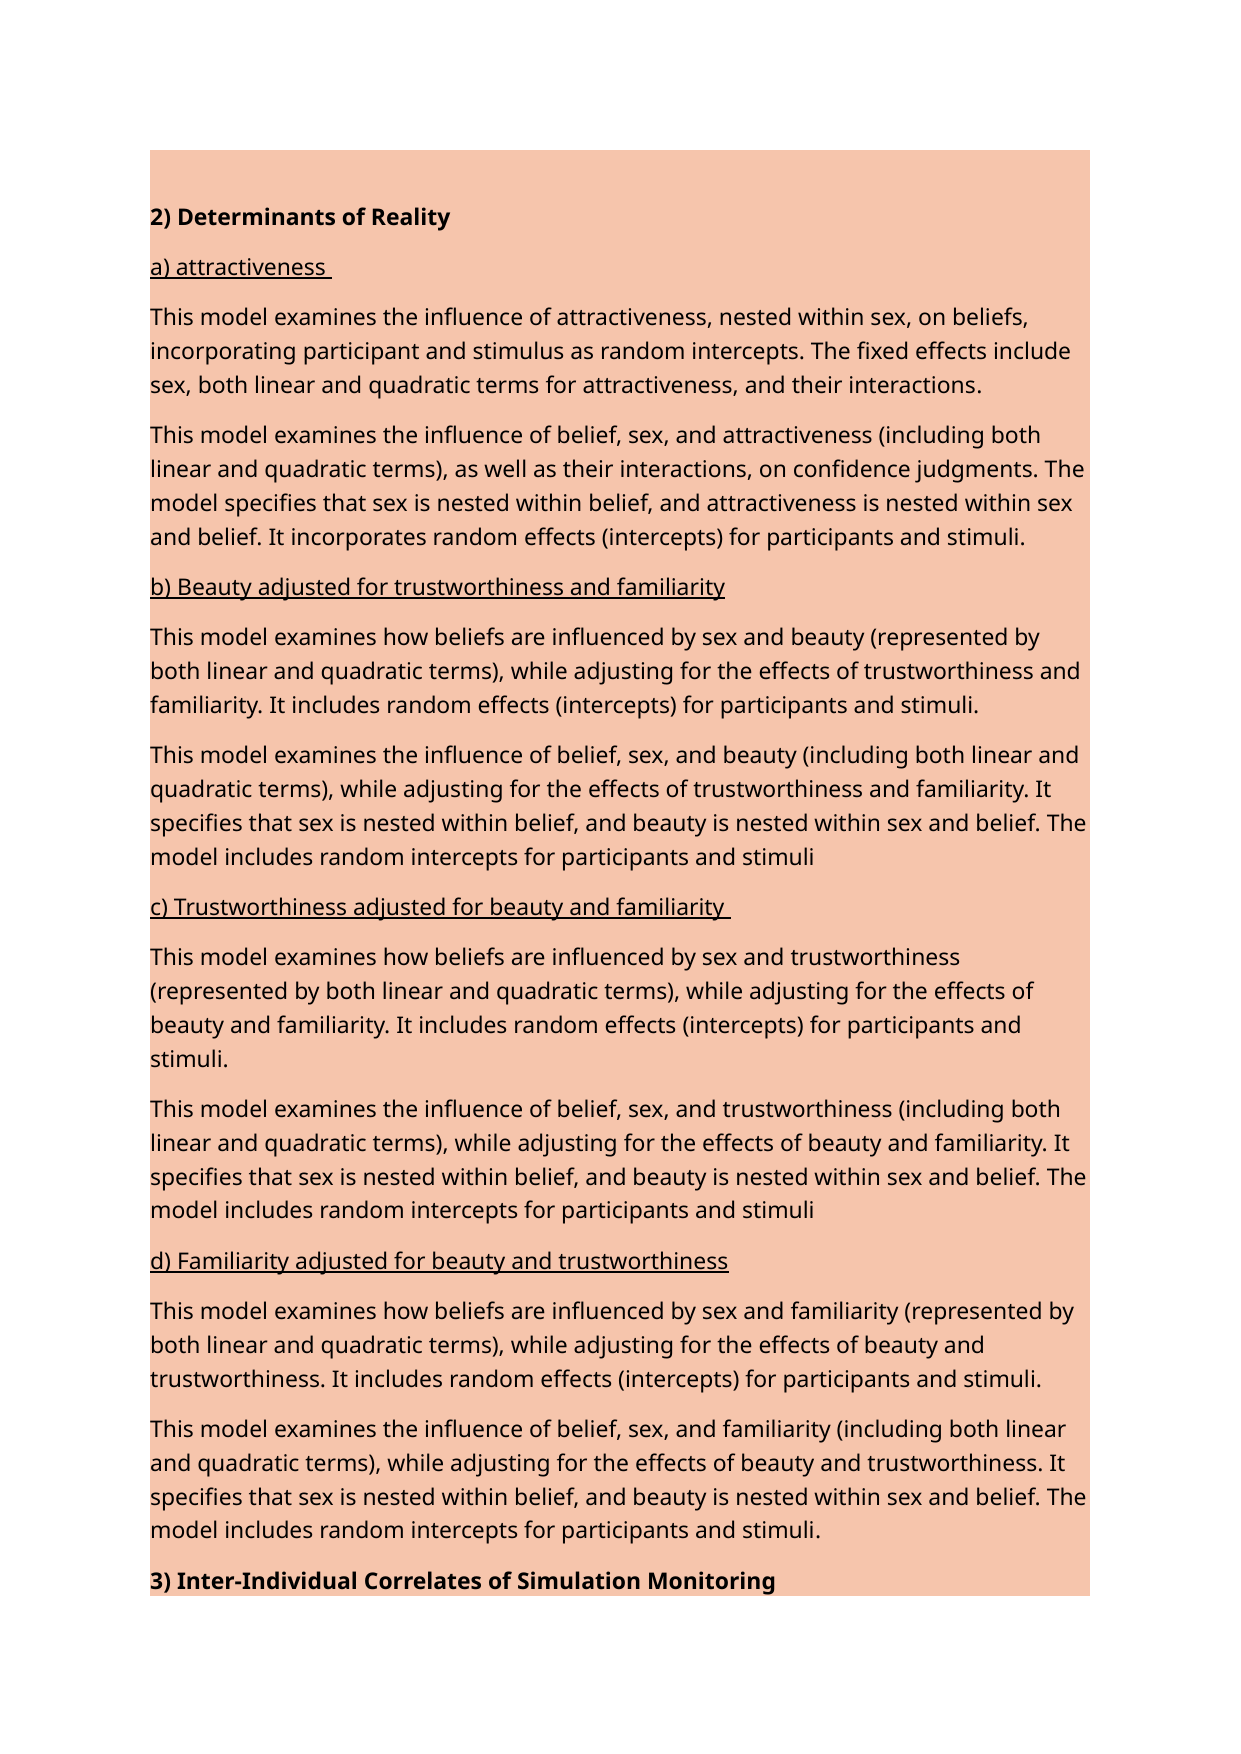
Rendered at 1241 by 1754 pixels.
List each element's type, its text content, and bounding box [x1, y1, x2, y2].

text d) Familiarity adjusted for beauty and trustworthiness [150, 1244, 1090, 1276]
text This model examines the influence of belief, sex, and trustworthiness (including both linear and quadratic terms), while adjusting for the effects of beauty and familiarity. It specifies that sex is nested within belief, and beauty is nested within sex and belief. The model includes random intercepts for participants and stimuli [150, 1093, 1090, 1225]
text This model examines how beliefs are influenced by sex and familiarity (represented by both linear and quadratic terms), while adjusting for the effects of beauty and trustworthiness. It includes random effects (intercepts) for participants and stimuli. [150, 1295, 1090, 1394]
text 2) Determinants of Reality [150, 200, 1090, 232]
text This model examines the influence of belief, sex, and beauty (including both linear and quadratic terms), while adjusting for the effects of trustworthiness and familiarity. It specifies that sex is nested within belief, and beauty is nested within sex and belief. The model includes random intercepts for participants and stimuli [150, 739, 1090, 872]
text a) attractiveness [150, 251, 1090, 282]
text 3) Inter-Individual Correlates of Simulation Monitoring [150, 1564, 1090, 1596]
text This model examines how beliefs are influenced by sex and beauty (represented by both linear and quadratic terms), while adjusting for the effects of trustworthiness and familiarity. It includes random effects (intercepts) for participants and stimuli. [150, 621, 1090, 720]
text This model examines how beliefs are influenced by sex and trustworthiness (represented by both linear and quadratic terms), while adjusting for the effects of beauty and familiarity. It includes random effects (intercepts) for participants and stimuli. [150, 941, 1090, 1074]
text This model examines the influence of belief, sex, and attractiveness (including both linear and quadratic terms), as well as their interactions, on confidence judgments. The model specifies that sex is nested within belief, and attractiveness is nested within sex and belief. It incorporates random effects (intercepts) for participants and stimuli. [150, 419, 1090, 552]
text This model examines the influence of attractiveness, nested within sex, on beliefs, incorporating participant and stimulus as random intercepts. The fixed effects include sex, both linear and quadratic terms for attractiveness, and their interactions. [150, 301, 1090, 400]
text b) Beauty adjusted for trustworthiness and familiarity [150, 571, 1090, 602]
text c) Trustworthiness adjusted for beauty and familiarity [150, 891, 1090, 922]
text This model examines the influence of belief, sex, and familiarity (including both linear and quadratic terms), while adjusting for the effects of beauty and trustworthiness. It specifies that sex is nested within belief, and beauty is nested within sex and belief. The model includes random intercepts for participants and stimuli. [150, 1413, 1090, 1545]
